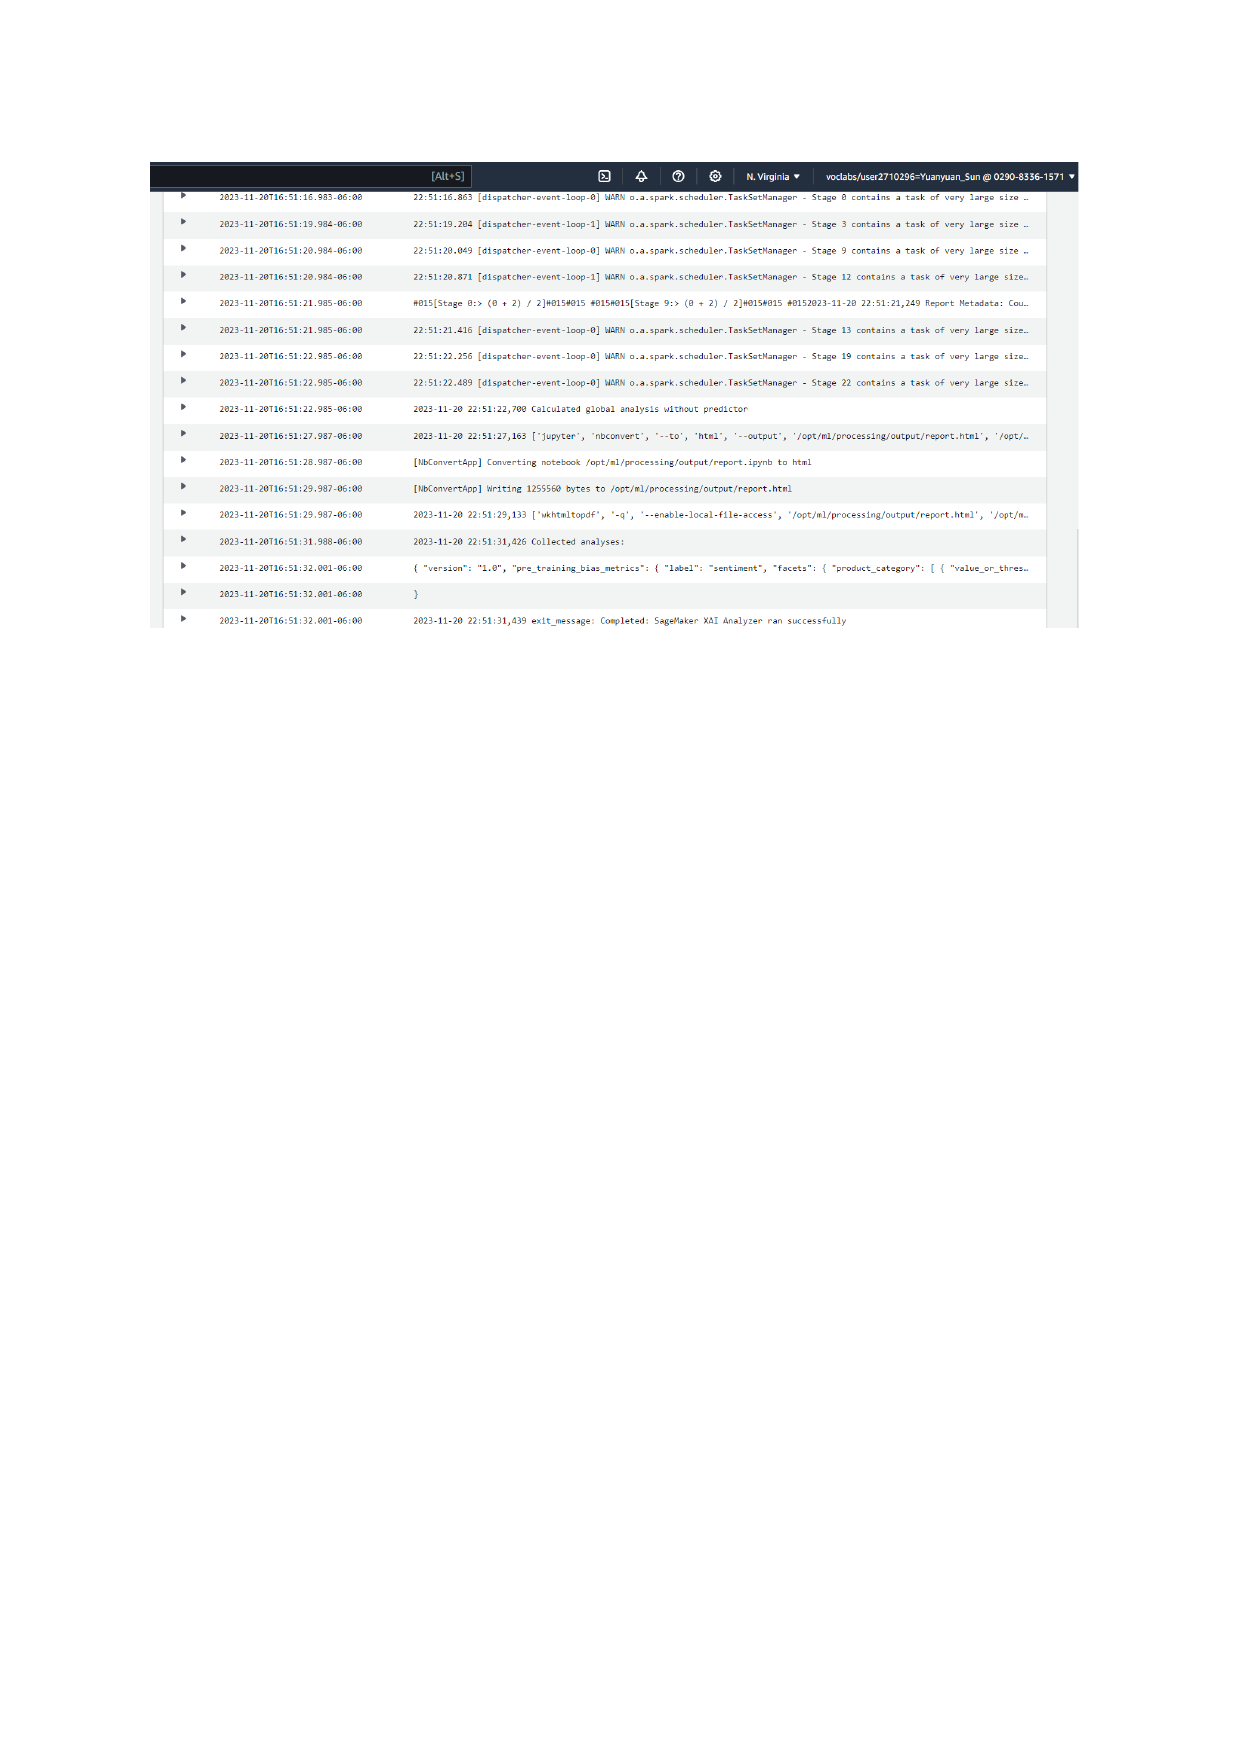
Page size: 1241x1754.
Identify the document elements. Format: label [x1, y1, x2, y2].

picture [150, 162, 1079, 628]
